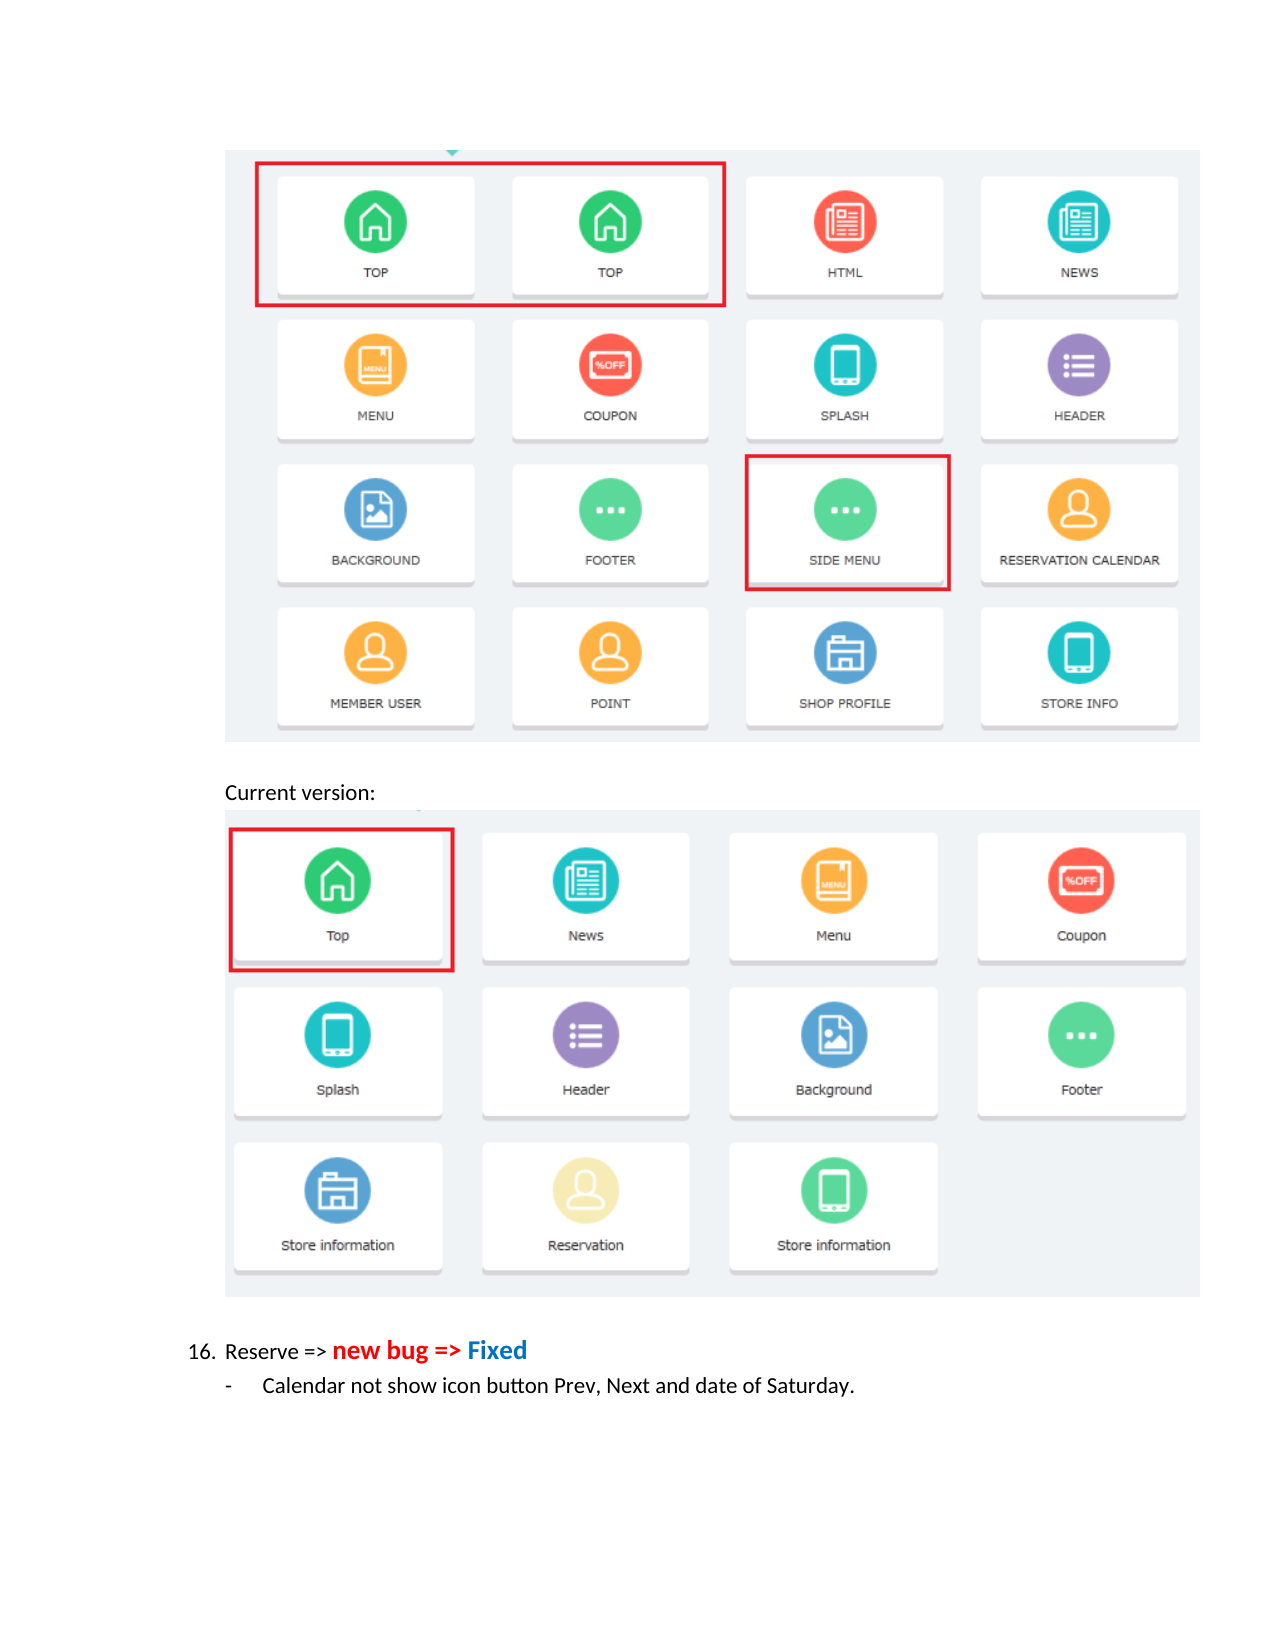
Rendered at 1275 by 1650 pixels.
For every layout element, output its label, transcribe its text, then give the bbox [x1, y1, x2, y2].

list Calendar not show icon button Prev, Next and date of Saturday. [225, 1371, 1125, 1399]
picture [225, 810, 1200, 1297]
list Current version: [225, 778, 1125, 806]
list Reserve => new bug => Fixed [187, 1333, 1125, 1366]
picture [225, 150, 1200, 742]
